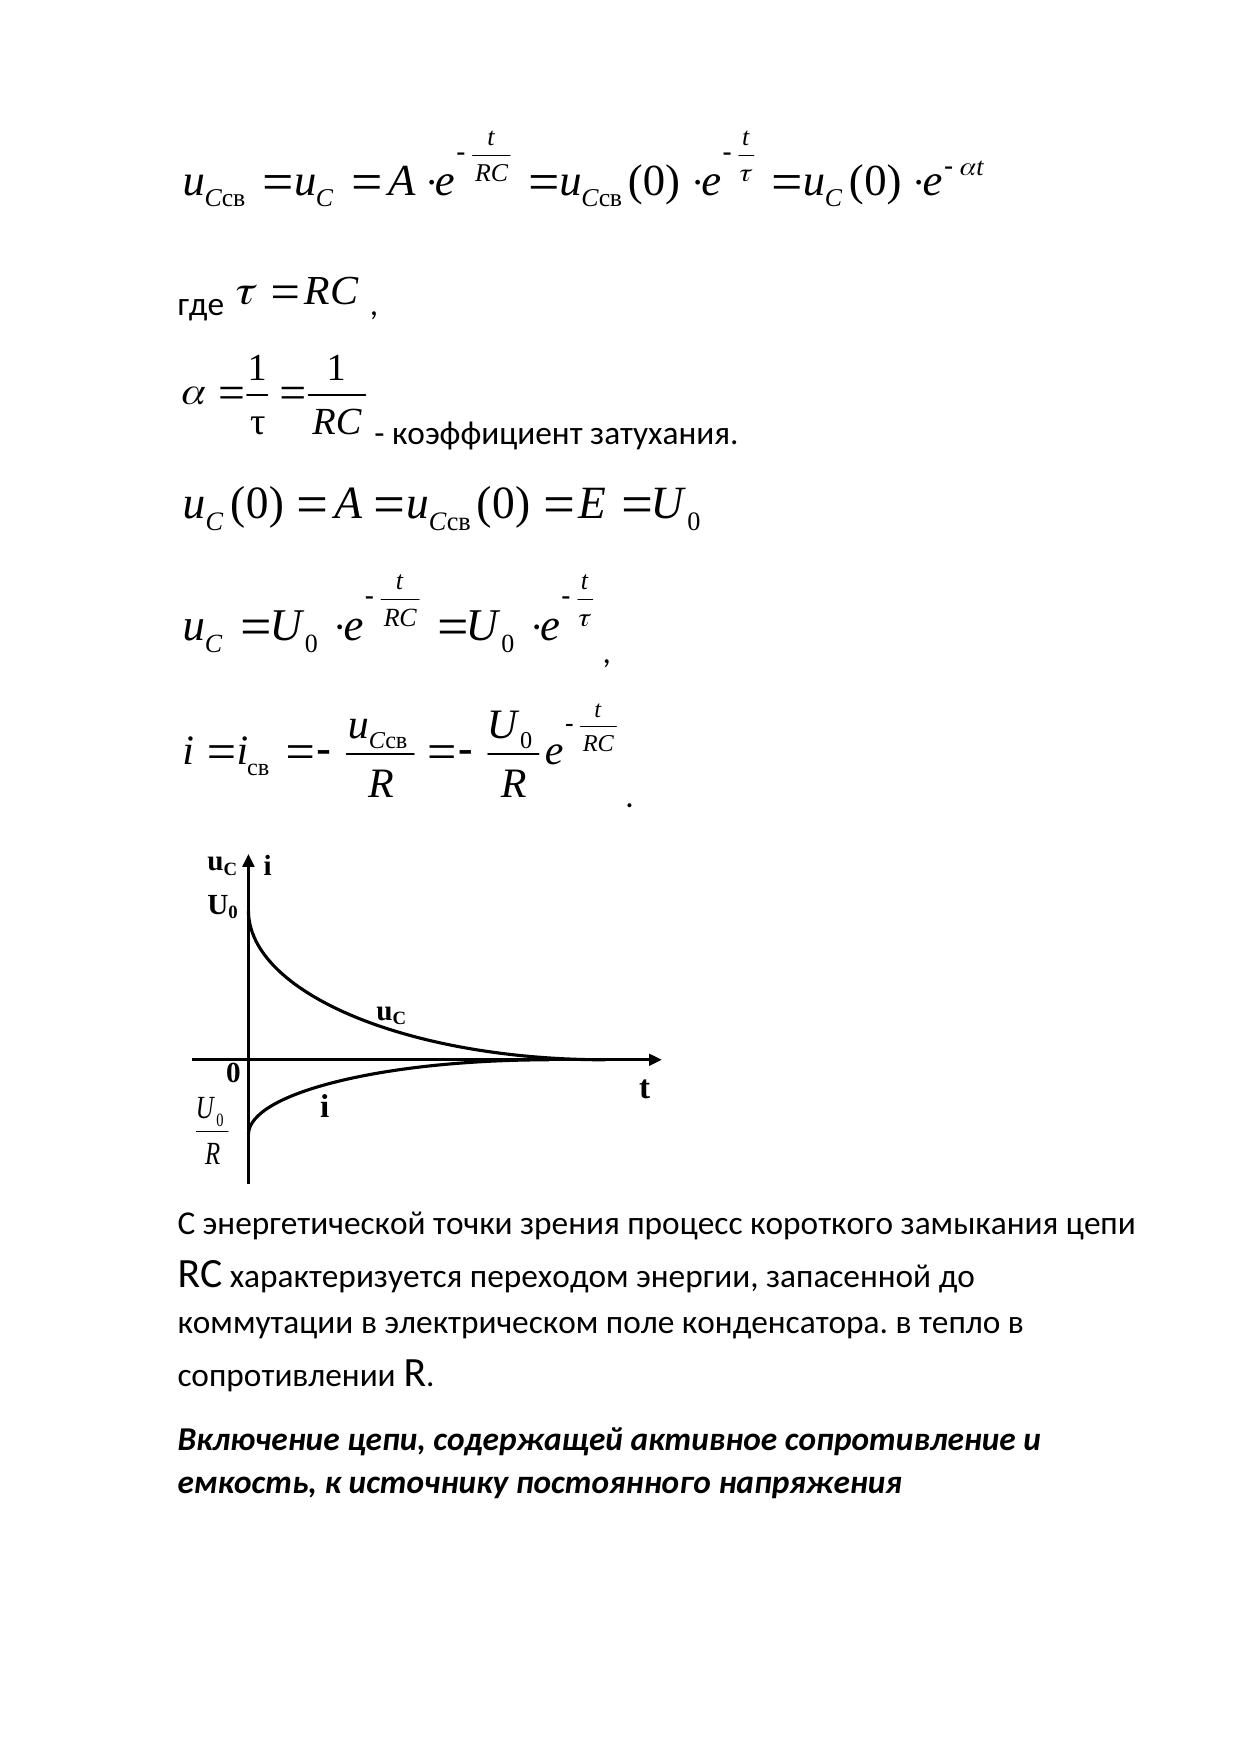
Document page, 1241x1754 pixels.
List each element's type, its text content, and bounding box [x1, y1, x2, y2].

text где , [177, 267, 1152, 324]
text , [177, 561, 1152, 671]
text . [177, 691, 1152, 816]
text Включение цепи, содержащей активное сопротивление и емкость, к источнику постоянного напряжения [177, 1418, 1152, 1502]
text С энергетической точки зрения процесс короткого замыкания цепи RC характеризуется переходом энергии, запасенной до коммутации в электрическом поле конденсатора. в тепло в сопротивлении R. [177, 1202, 1152, 1397]
text - коэффициент затухания. [177, 344, 1152, 452]
